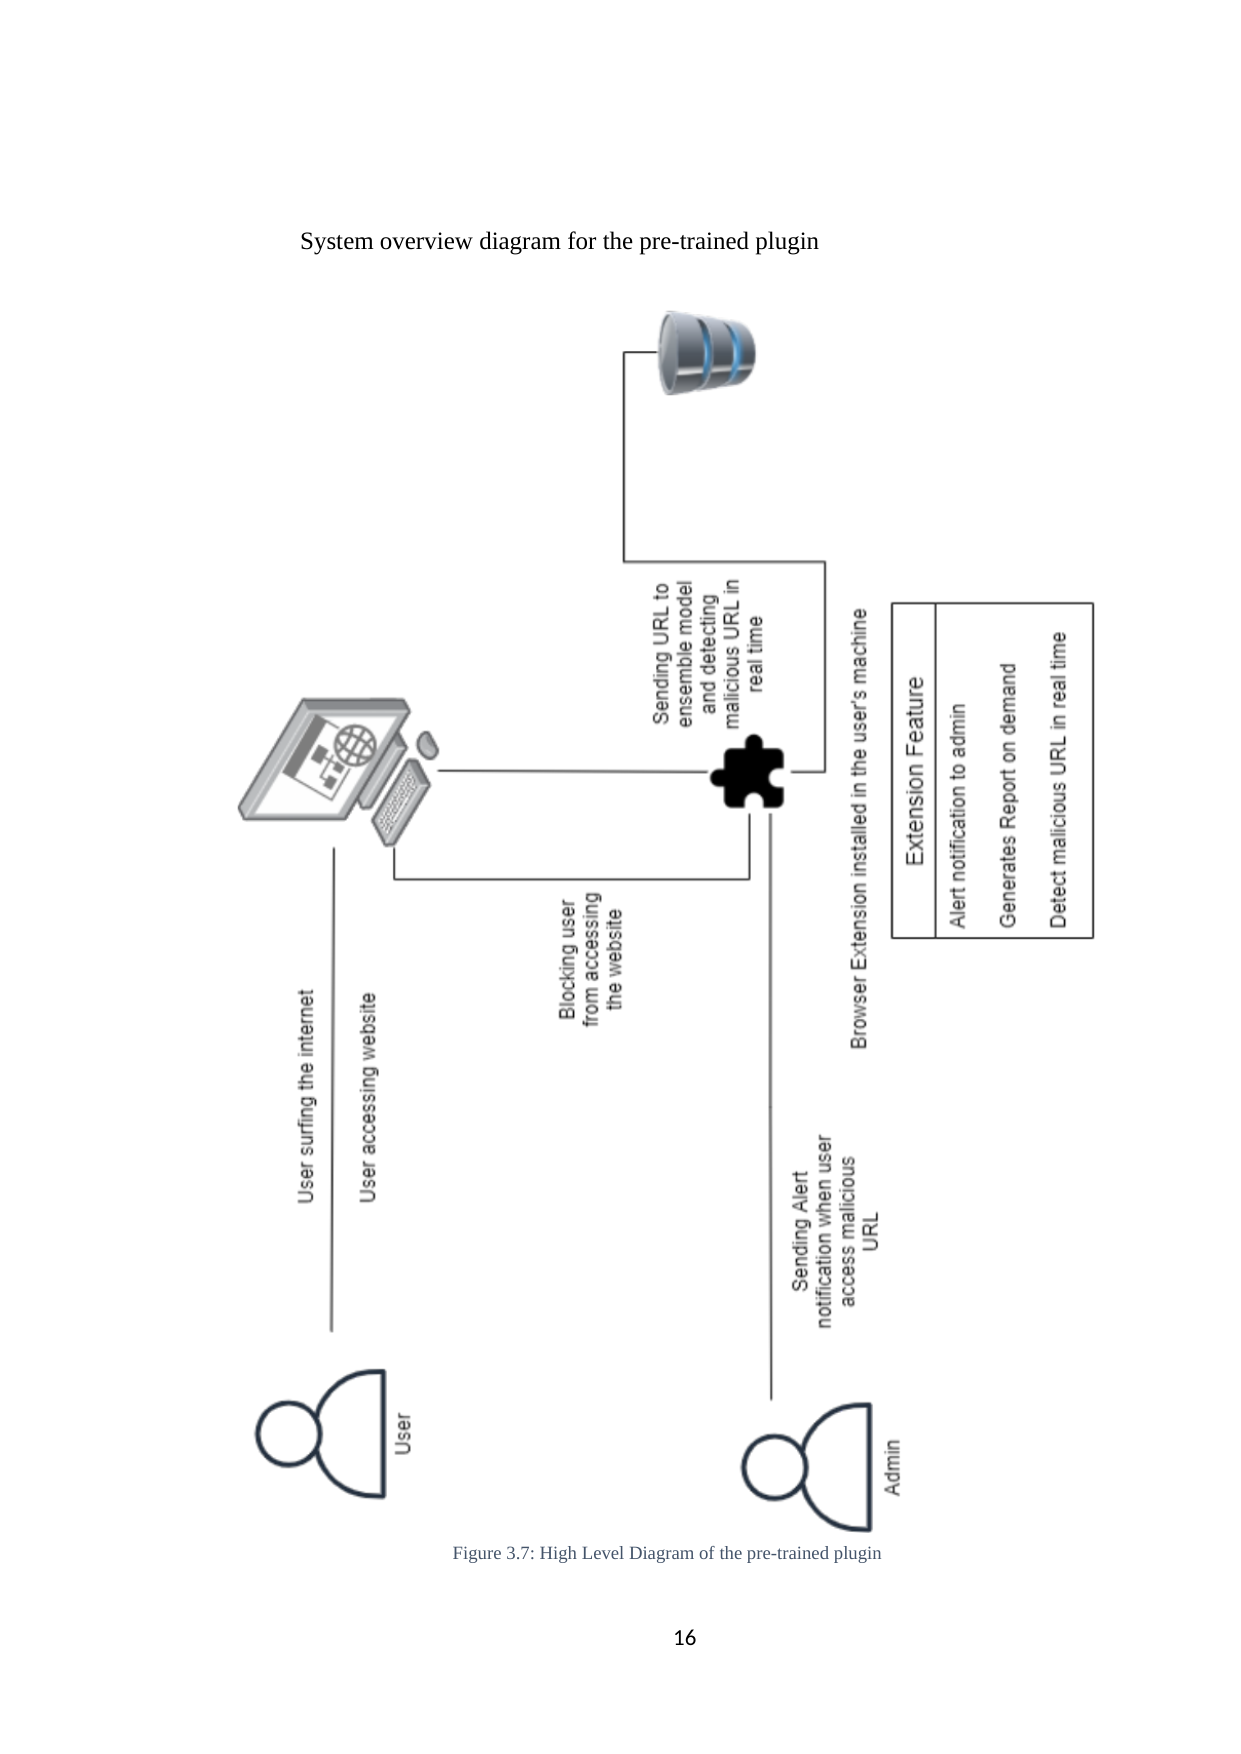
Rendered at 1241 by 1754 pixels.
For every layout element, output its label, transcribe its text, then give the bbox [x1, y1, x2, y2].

text System overview diagram for the pre-trained plugin [300, 226, 1069, 254]
picture [238, 311, 1098, 1532]
